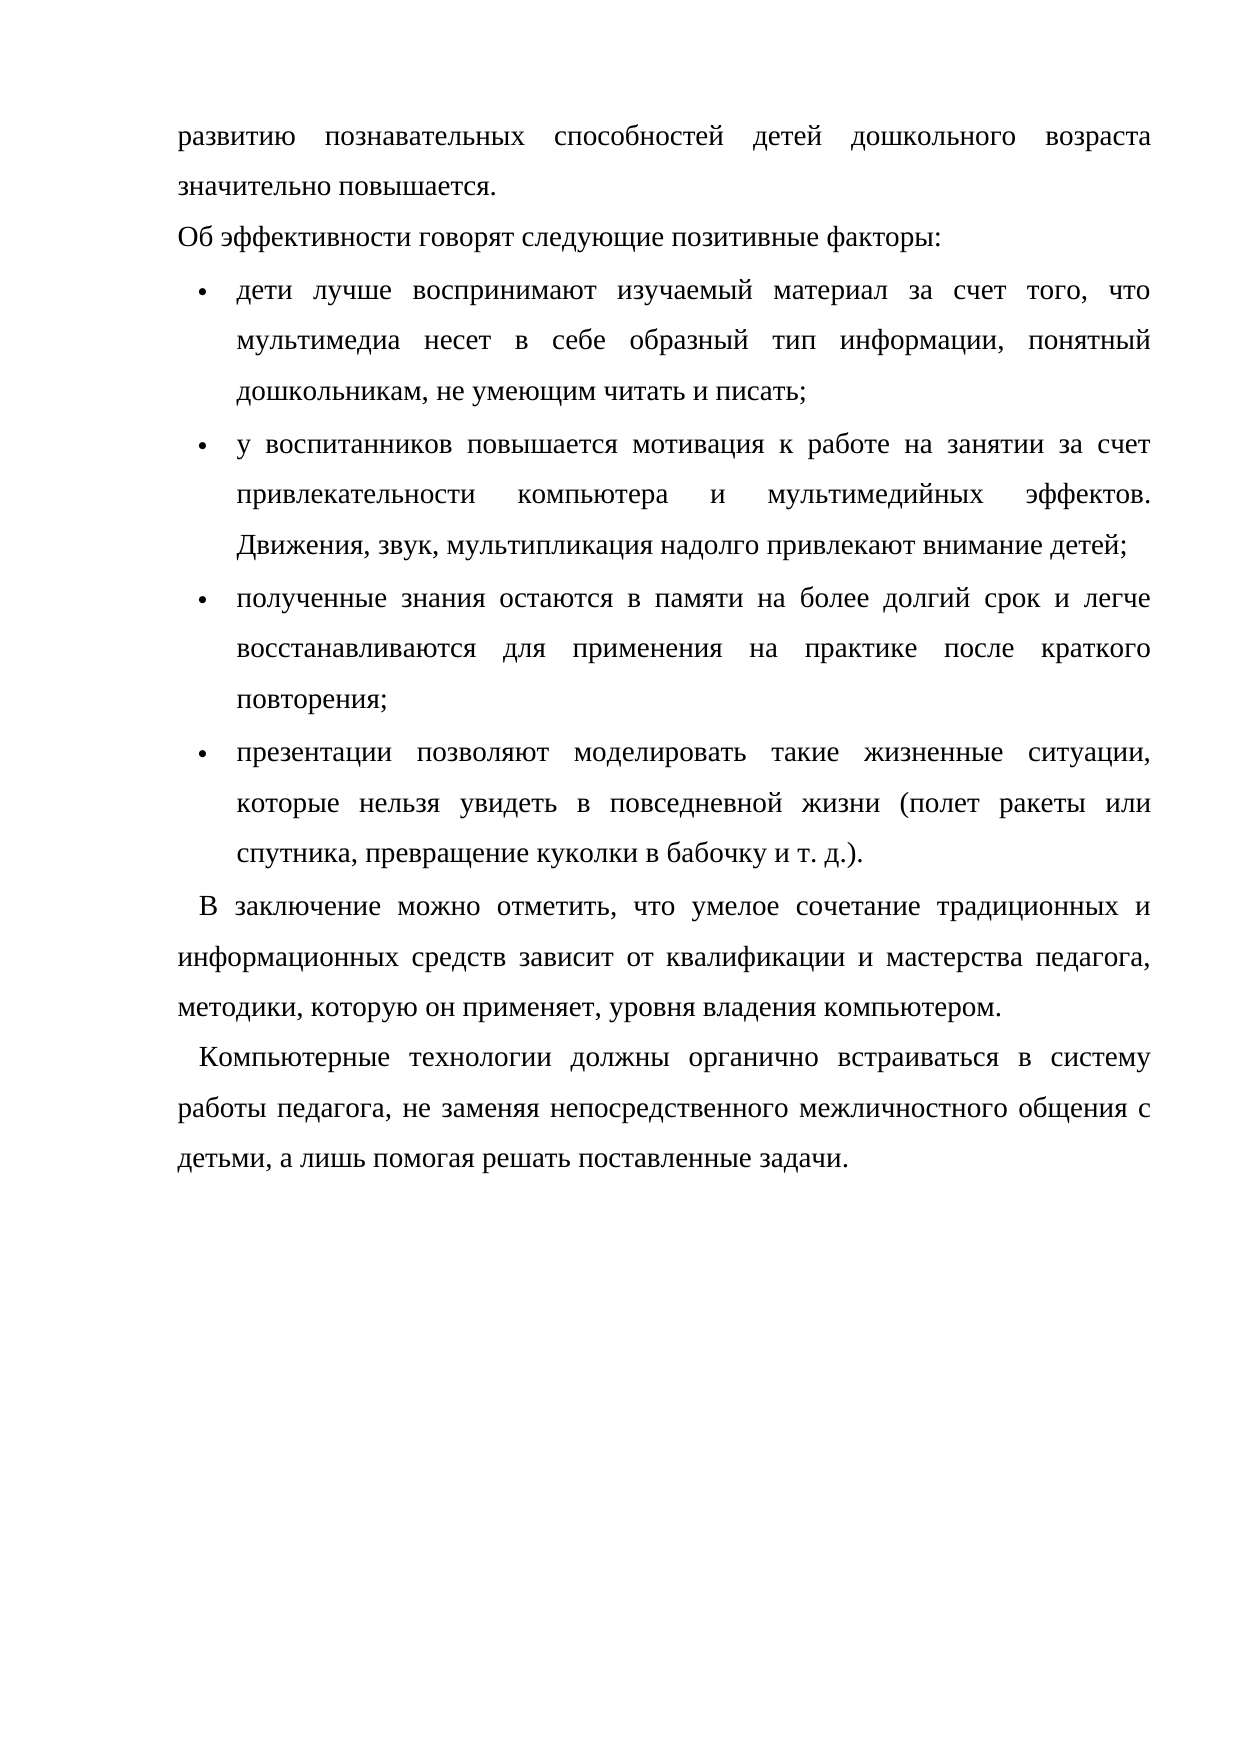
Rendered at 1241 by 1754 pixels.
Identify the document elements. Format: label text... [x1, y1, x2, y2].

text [177, 118, 1152, 202]
list презентации позволяют моделировать такие жизненные ситуации, которые нельзя увидеть в повседневной жизни (полет ракеты или спутника, превращение куколки в бабочку и т. д.). [199, 734, 1152, 868]
list дети лучше воспринимают изучаемый материал за счет того, что мультимедиа несет в себе образный тип информации, понятный дошкольникам, не умеющим читать и писать; [199, 272, 1152, 406]
list у воспитанников повышается мотивация к работе на занятии за счет привлекательности компьютера и мультимедийных эффектов. Движения, звук, мультипликация надолго привлекают внимание детей; [199, 426, 1152, 560]
text Об эффективности говорят следующие позитивные факторы: [177, 219, 1152, 252]
text В заключение можно отметить, что умелое сочетание традиционных и информационных средств зависит от квалификации и мастерства педагога, методики, которую он применяет, уровня владения компьютером. [177, 888, 1152, 1023]
list полученные знания остаются в памяти на более долгий срок и легче восстанавливаются для применения на практике после краткого повторения; [199, 580, 1152, 714]
text Компьютерные технологии должны органично встраиваться в систему работы педагога, не заменяя непосредственного межличностного общения с детьми, а лишь помогая решать поставленные задачи. [177, 1039, 1152, 1173]
